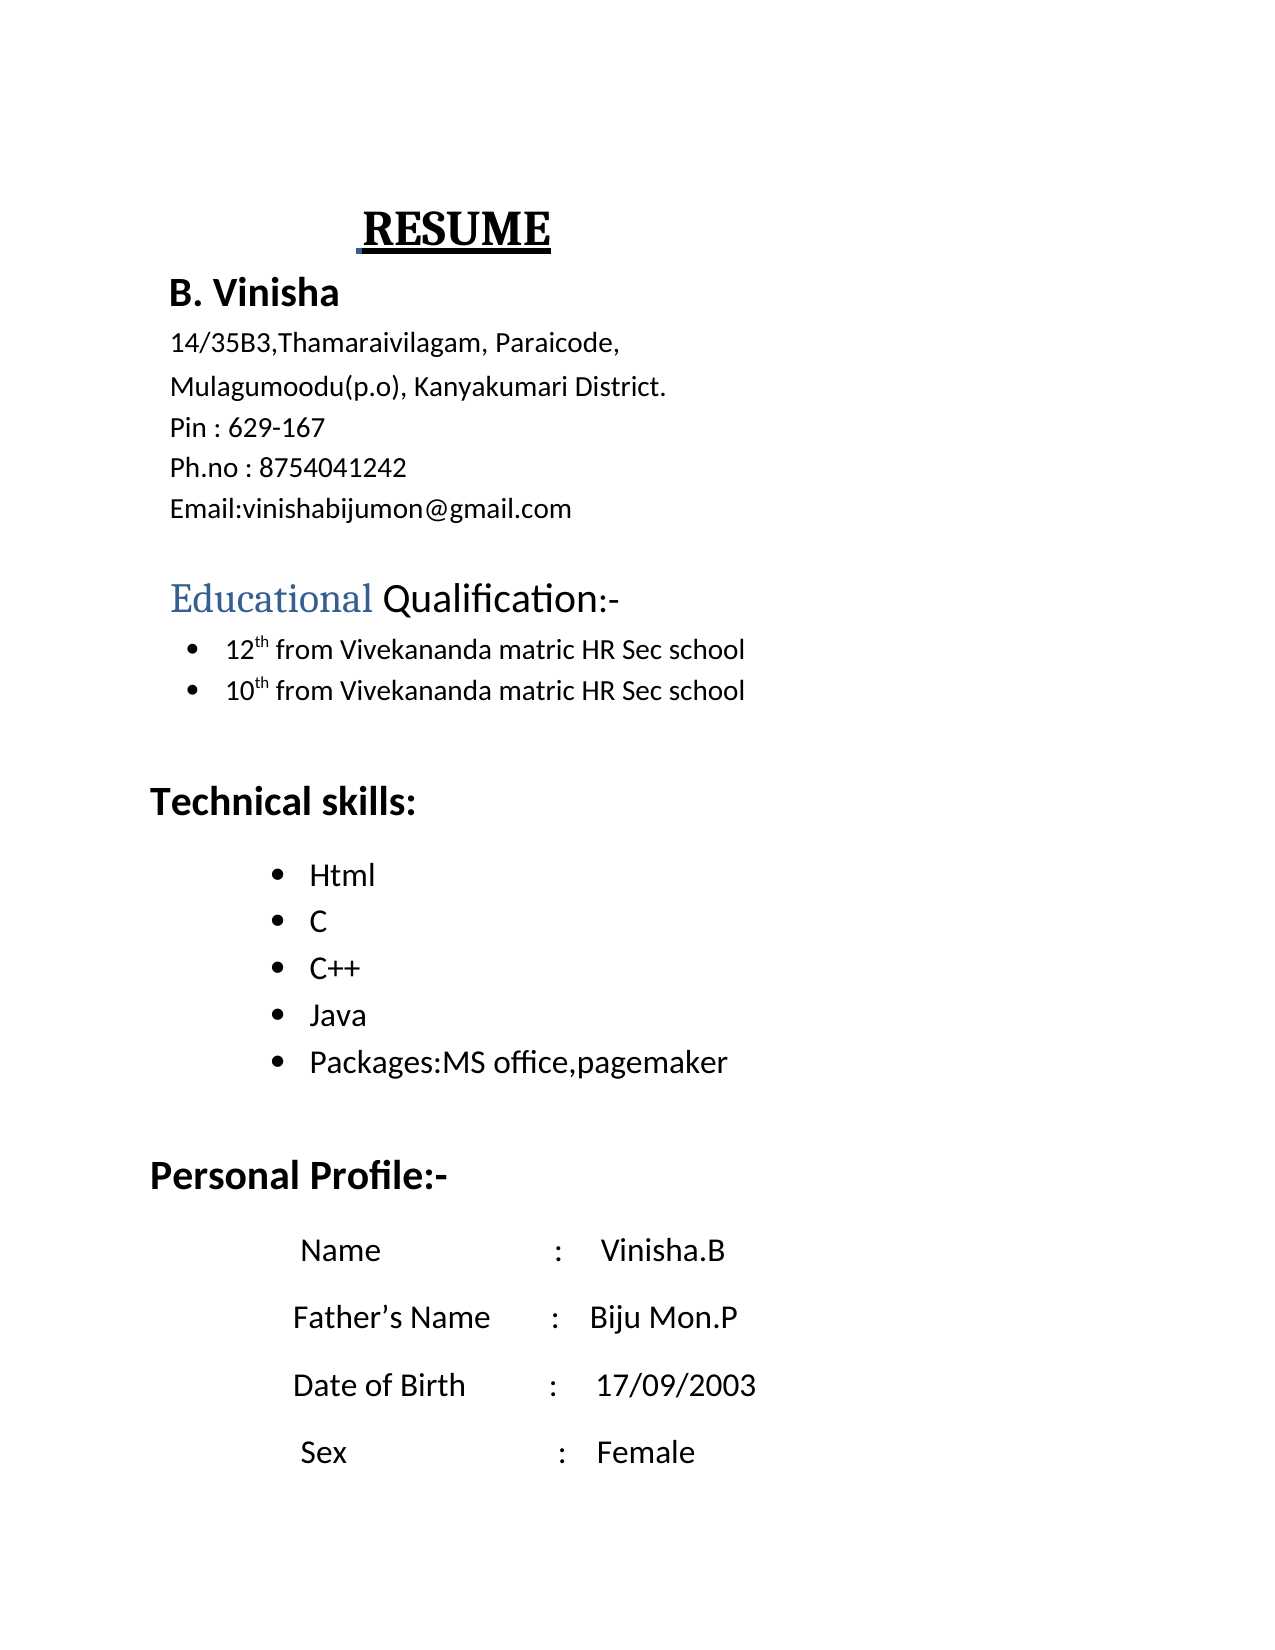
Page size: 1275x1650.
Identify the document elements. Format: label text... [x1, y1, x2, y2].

text Pin : 629-167 [150, 409, 1125, 444]
text Date of Birth : 17/09/2003 [150, 1364, 1125, 1404]
text Email:vinishabijumon@gmail.com [150, 491, 1125, 526]
text Mulagumoodu(p.o), Kanyakumari District. [150, 368, 1125, 403]
text B. Vinisha [150, 266, 1125, 317]
list Html [272, 854, 1125, 894]
list C [272, 901, 1125, 941]
subtitle RESUME [150, 200, 1125, 257]
text Personal Profile:- [150, 1149, 1125, 1200]
list C++ [272, 947, 1125, 988]
text 14/35B3,Thamaraivilagam, Paraicode, [150, 324, 1125, 360]
text Name : Vinisha.B [150, 1229, 1125, 1269]
text Sex : Female [150, 1431, 1125, 1472]
list 12th from Vivekananda matric HR Sec school [187, 631, 1125, 666]
text Father’s Name : Biju Mon.P [150, 1296, 1125, 1337]
text Educational Qualification:- [150, 572, 1125, 623]
list 10th from Vivekananda matric HR Sec school [187, 672, 1125, 707]
text Ph.no : 8754041242 [150, 449, 1125, 485]
list Packages:MS office,pagemaker [272, 1041, 1125, 1082]
list Java [272, 994, 1125, 1035]
text Technical skills: [150, 774, 1125, 825]
